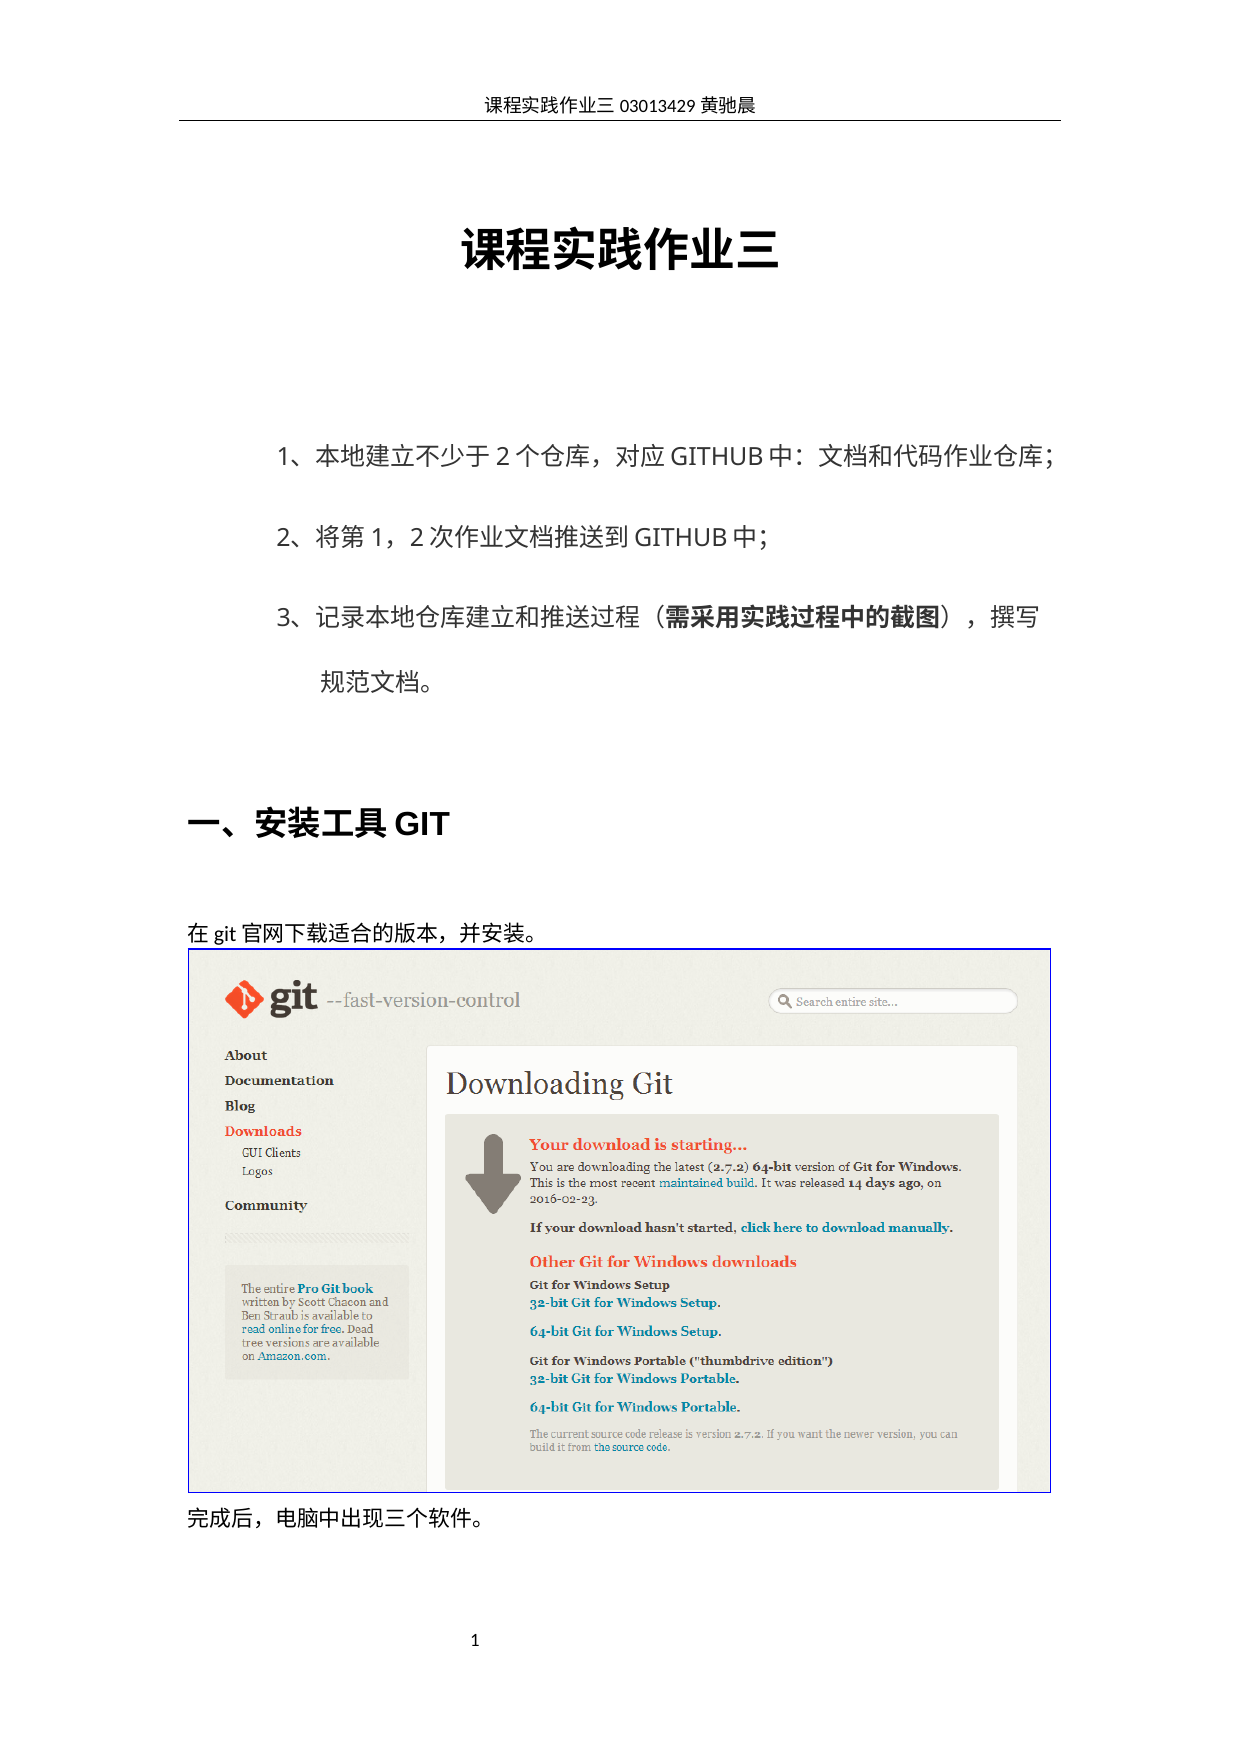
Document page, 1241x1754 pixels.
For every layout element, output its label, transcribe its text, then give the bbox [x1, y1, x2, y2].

picture [189, 950, 1050, 1492]
text 3、记录本地仓库建立和推送过程（需采用实践过程中的截图），撰写规范文档。 [276, 583, 1053, 713]
subtitle 安装工具GIT [187, 788, 1053, 853]
text 2、将第1，2次作业文档推送到GITHUB中； [187, 503, 1053, 568]
text 1、本地建立不少于2个仓库，对应GITHUB中：文档和代码作业仓库； [276, 422, 1053, 487]
text 完成后，电脑中出现三个软件。 [187, 1500, 1053, 1533]
subtitle 课程实践作业三 [187, 197, 1053, 295]
list 在git官网下载适合的版本，并安装。 [187, 915, 1053, 948]
